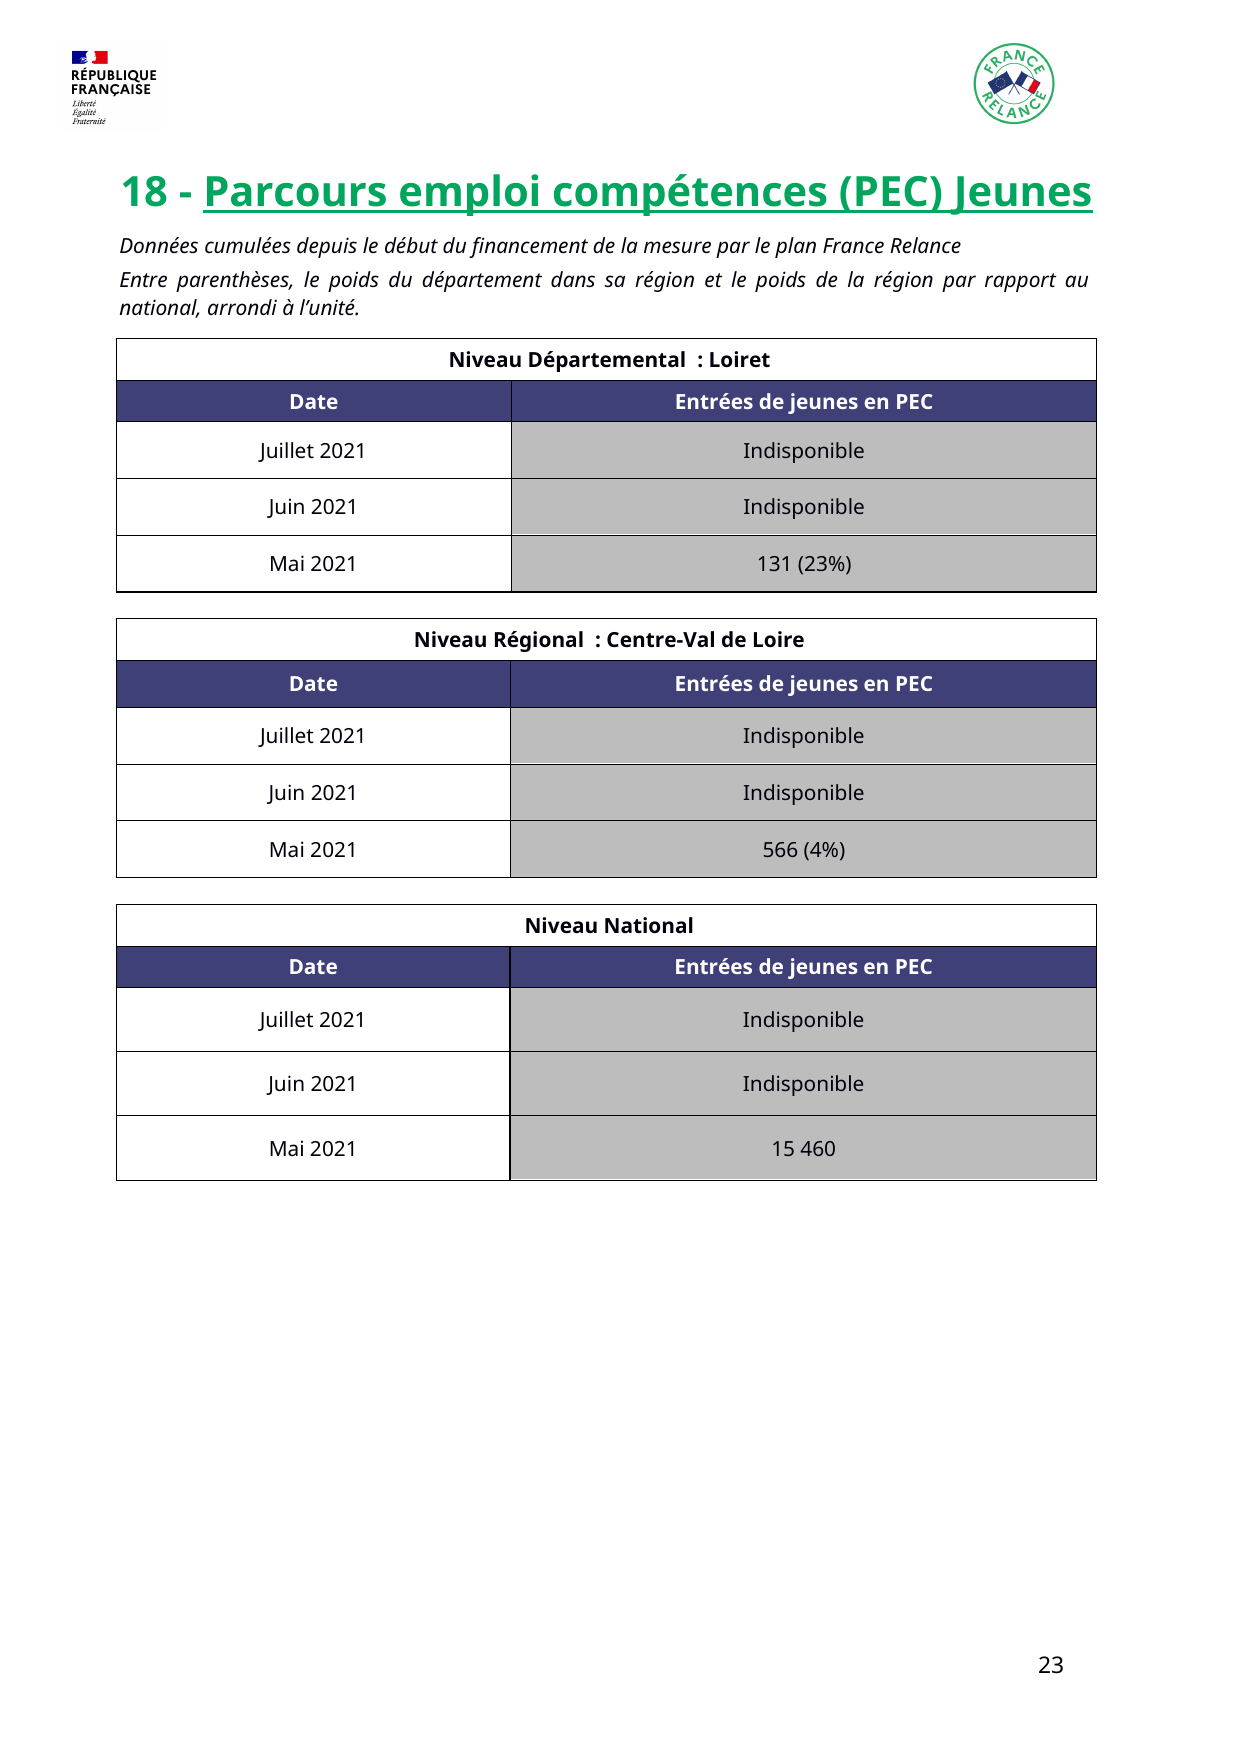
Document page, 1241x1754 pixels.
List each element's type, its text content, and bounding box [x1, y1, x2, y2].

table_cell Juin 2021 [117, 1052, 509, 1115]
table_cell 566 (4%) [511, 821, 1096, 877]
table_cell Date [117, 381, 511, 421]
picture [935, 31, 1082, 126]
text Entre parenthèses, le poids du département dans sa région et le poids de la région par rapport au national, arrondi à l’unité. [119, 265, 1094, 322]
table_cell Entrées de jeunes en PEC [511, 661, 1096, 707]
text Données cumulées depuis le début du financement de la mesure par le plan France Relance [119, 231, 1094, 260]
table_header Niveau Régional : Centre-Val de Loire [117, 619, 1096, 660]
table_cell Mai 2021 [117, 821, 510, 877]
table_cell Indisponible [511, 988, 1096, 1051]
table_cell Indisponible [512, 479, 1096, 534]
table_cell Juin 2021 [117, 765, 510, 820]
table_cell Juillet 2021 [117, 988, 509, 1051]
table_header Niveau National [117, 905, 1096, 946]
table_cell 15 460 [511, 1116, 1096, 1179]
table_cell Juillet 2021 [117, 708, 510, 763]
table_cell Date [117, 947, 509, 987]
picture [60, 39, 164, 133]
table_cell Indisponible [511, 765, 1096, 820]
table_cell Juin 2021 [117, 479, 511, 534]
table_header Niveau Départemental : Loiret [117, 339, 1096, 380]
table_cell Indisponible [511, 1052, 1096, 1115]
table_cell Date [117, 661, 510, 707]
table_cell Mai 2021 [117, 536, 511, 591]
table_cell Mai 2021 [117, 1116, 509, 1179]
subtitle 18 - Parcours emploi compétences (PEC) Jeunes [119, 162, 1094, 219]
table_cell Indisponible [512, 422, 1096, 478]
table_cell Indisponible [511, 708, 1096, 763]
table_cell 131 (23%) [512, 536, 1096, 591]
table_cell Entrées de jeunes en PEC [511, 947, 1096, 987]
table_cell Juillet 2021 [117, 422, 511, 478]
table_cell Entrées de jeunes en PEC [512, 381, 1096, 421]
